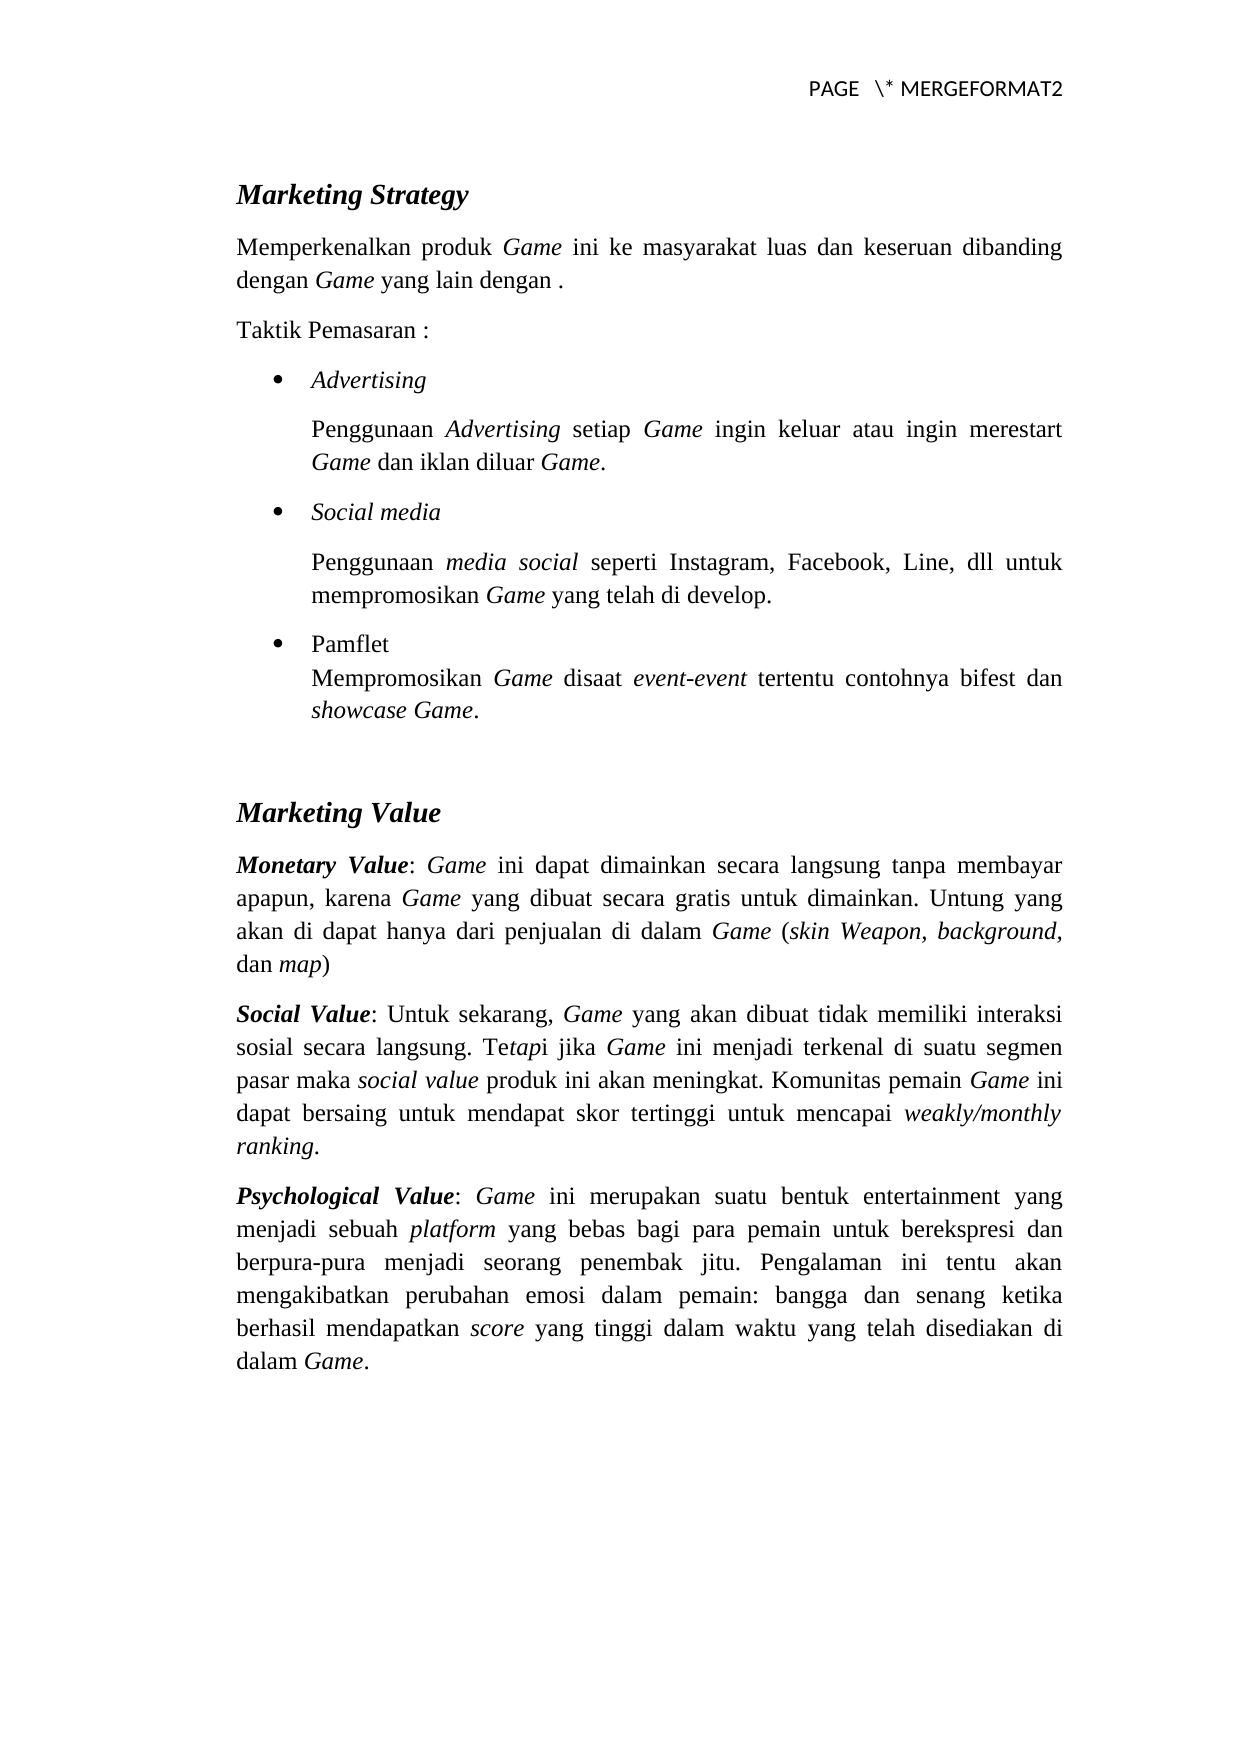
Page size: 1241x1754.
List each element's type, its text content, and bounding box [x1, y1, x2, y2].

text Taktik Pemasaran : [236, 315, 1063, 344]
text Marketing Value [236, 795, 1063, 828]
text Marketing Strategy [236, 177, 1063, 211]
text Monetary Value: Game ini dapat dimainkan secara langsung tanpa membayar apapun, karena Game yang dibuat secara gratis untuk dimainkan. Untung yang akan di dapat hanya dari penjualan di dalam Game (skin Weapon, background, dan map) [236, 850, 1063, 978]
list Pamflet [274, 629, 1063, 658]
list Social media [274, 497, 1063, 526]
text Psychological Value: Game ini merupakan suatu bentuk entertainment yang menjadi sebuah platform yang bebas bagi para pemain untuk berekspresi dan berpura-pura menjadi seorang penembak jitu. Pengalaman ini tentu akan mengakibatkan perubahan emosi dalam pemain: bangga dan senang ketika berhasil mendapatkan score yang tinggi dalam waktu yang telah disediakan di dalam Game. [236, 1181, 1063, 1374]
text Social Value: Untuk sekarang, Game yang akan dibuat tidak memiliki interaksi sosial secara langsung. Tetapi jika Game ini menjadi terkenal di suatu segmen pasar maka social value produk ini akan meningkat. Komunitas pemain Game ini dapat bersaing untuk mendapat skor tertinggi untuk mencapai weakly/monthly ranking. [236, 999, 1063, 1160]
list Advertising [274, 365, 1063, 393]
text Memperkenalkan produk Game ini ke masyarakat luas dan keseruan dibanding dengan Game yang lain dengan . [236, 232, 1063, 294]
text Penggunaan media social seperti Instagram, Facebook, Line, dll untuk mempromosikan Game yang telah di develop. [311, 547, 1063, 609]
text Penggunaan Advertising setiap Game ingin keluar atau ingin merestart Game dan iklan diluar Game. [311, 414, 1063, 476]
list Mempromosikan Game disaat event-event tertentu contohnya bifest dan showcase Game. [311, 663, 1063, 724]
